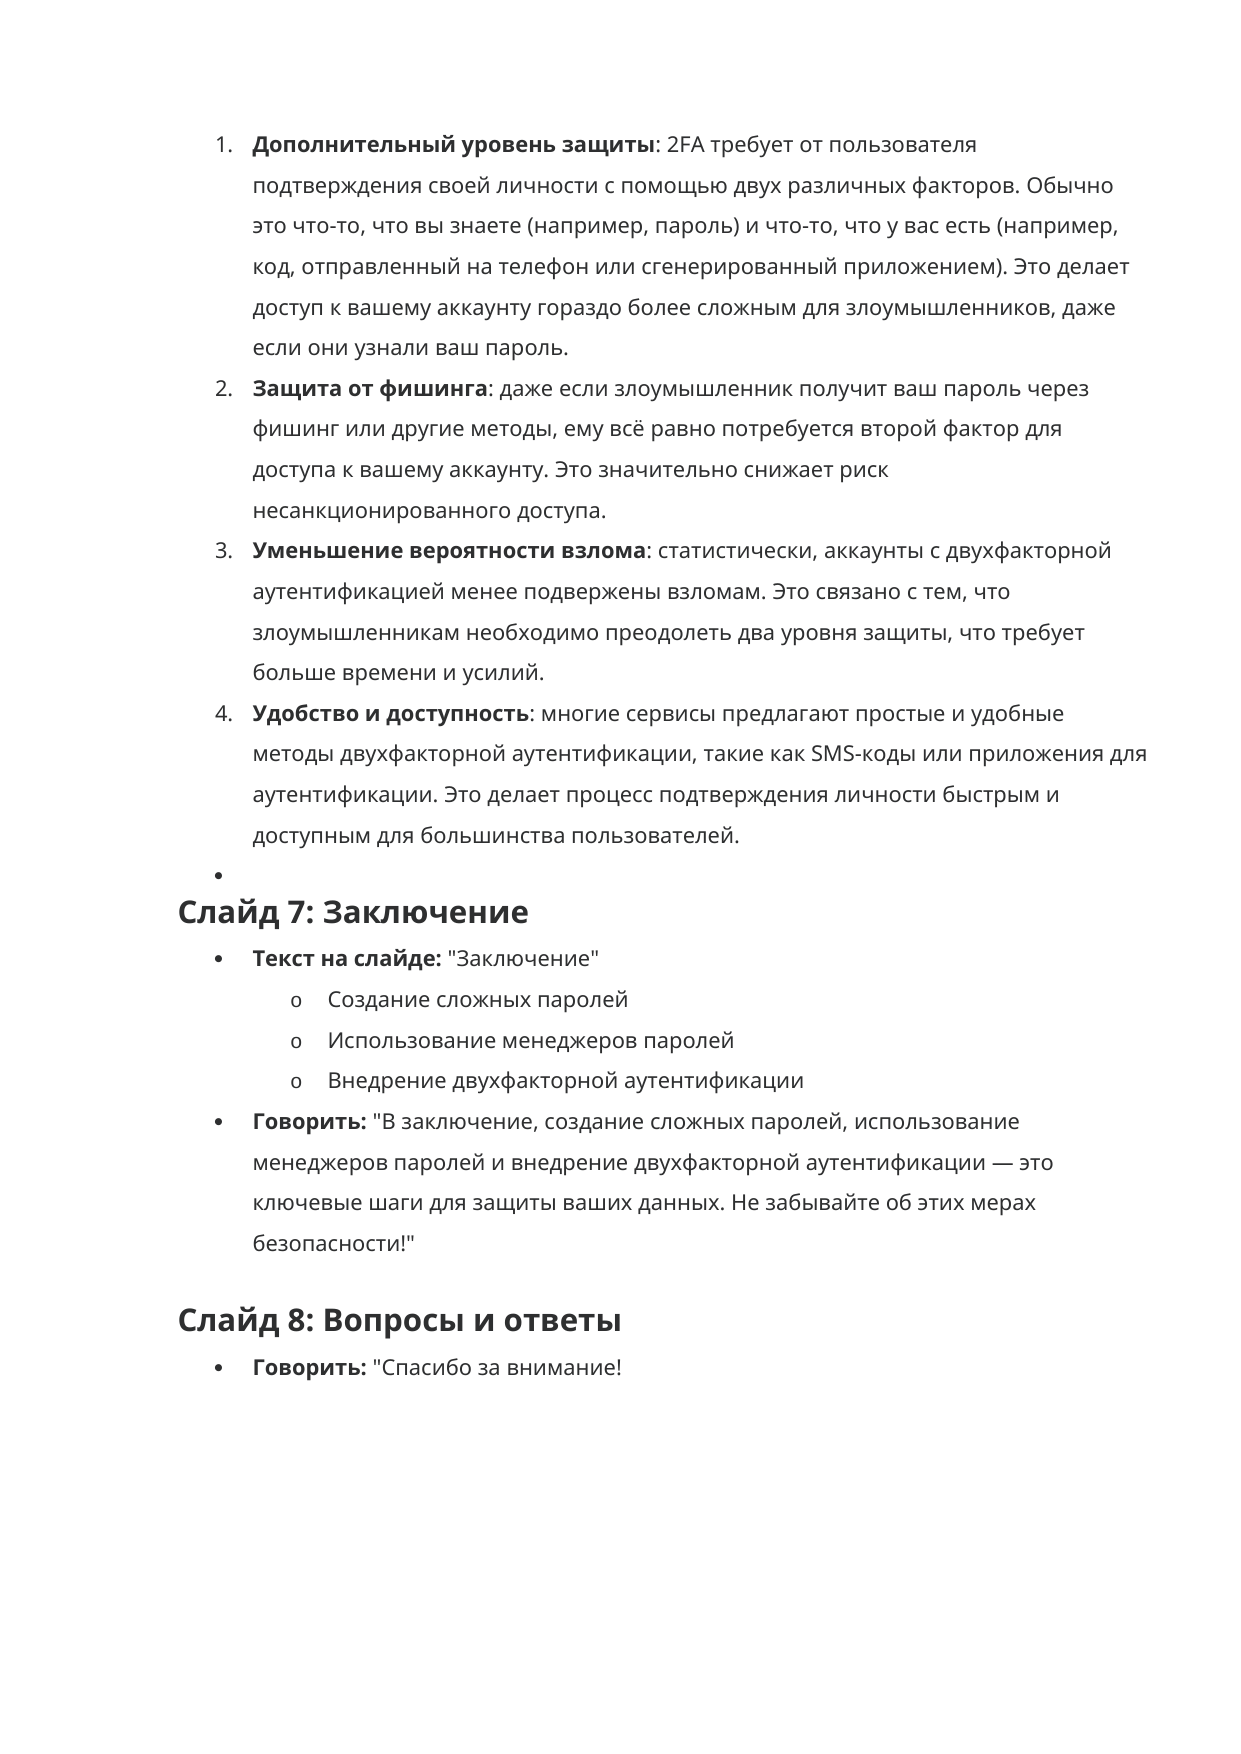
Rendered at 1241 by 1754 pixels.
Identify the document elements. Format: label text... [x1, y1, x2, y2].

list Удобство и доступность: многие сервисы предлагают простые и удобные методы двухфакторной аутентификации, такие как SMS-коды или приложения для аутентификации. Это делает процесс подтверждения личности быстрым и доступным для большинства пользователей. [215, 687, 1152, 849]
text Слайд 7: Заключение [177, 890, 1152, 933]
list Защита от фишинга: даже если злоумышленник получит ваш пароль через фишинг или другие методы, ему всё равно потребуется второй фактор для доступа к вашему аккаунту. Это значительно снижает риск несанкционированного доступа. [215, 362, 1152, 524]
list Внедрение двухфакторной аутентификации [290, 1054, 1152, 1095]
list Дополнительный уровень защиты: 2FA требует от пользователя подтверждения своей личности с помощью двух различных факторов. Обычно это что-то, что вы знаете (например, пароль) и что-то, что у вас есть (например, код, отправленный на телефон или сгенерированный приложением). Это делает доступ к вашему аккаунту гораздо более сложным для злоумышленников, даже если они узнали ваш пароль. [215, 118, 1152, 362]
text Слайд 8: Вопросы и ответы [177, 1298, 1152, 1341]
list Создание сложных паролей [290, 973, 1152, 1014]
list Уменьшение вероятности взлома: статистически, аккаунты с двухфакторной аутентификацией менее подвержены взломам. Это связано с тем, что злоумышленникам необходимо преодолеть два уровня защиты, что требует больше времени и усилий. [215, 524, 1152, 687]
list Говорить: "В заключение, создание сложных паролей, использование менеджеров паролей и внедрение двухфакторной аутентификации — это ключевые шаги для защиты ваших данных. Не забывайте об этих мерах безопасности!" [215, 1095, 1152, 1258]
list Текст на слайде: "Заключение" [215, 933, 1152, 973]
list Говорить: "Спасибо за внимание! [215, 1341, 1152, 1381]
list Использование менеджеров паролей [290, 1014, 1152, 1054]
